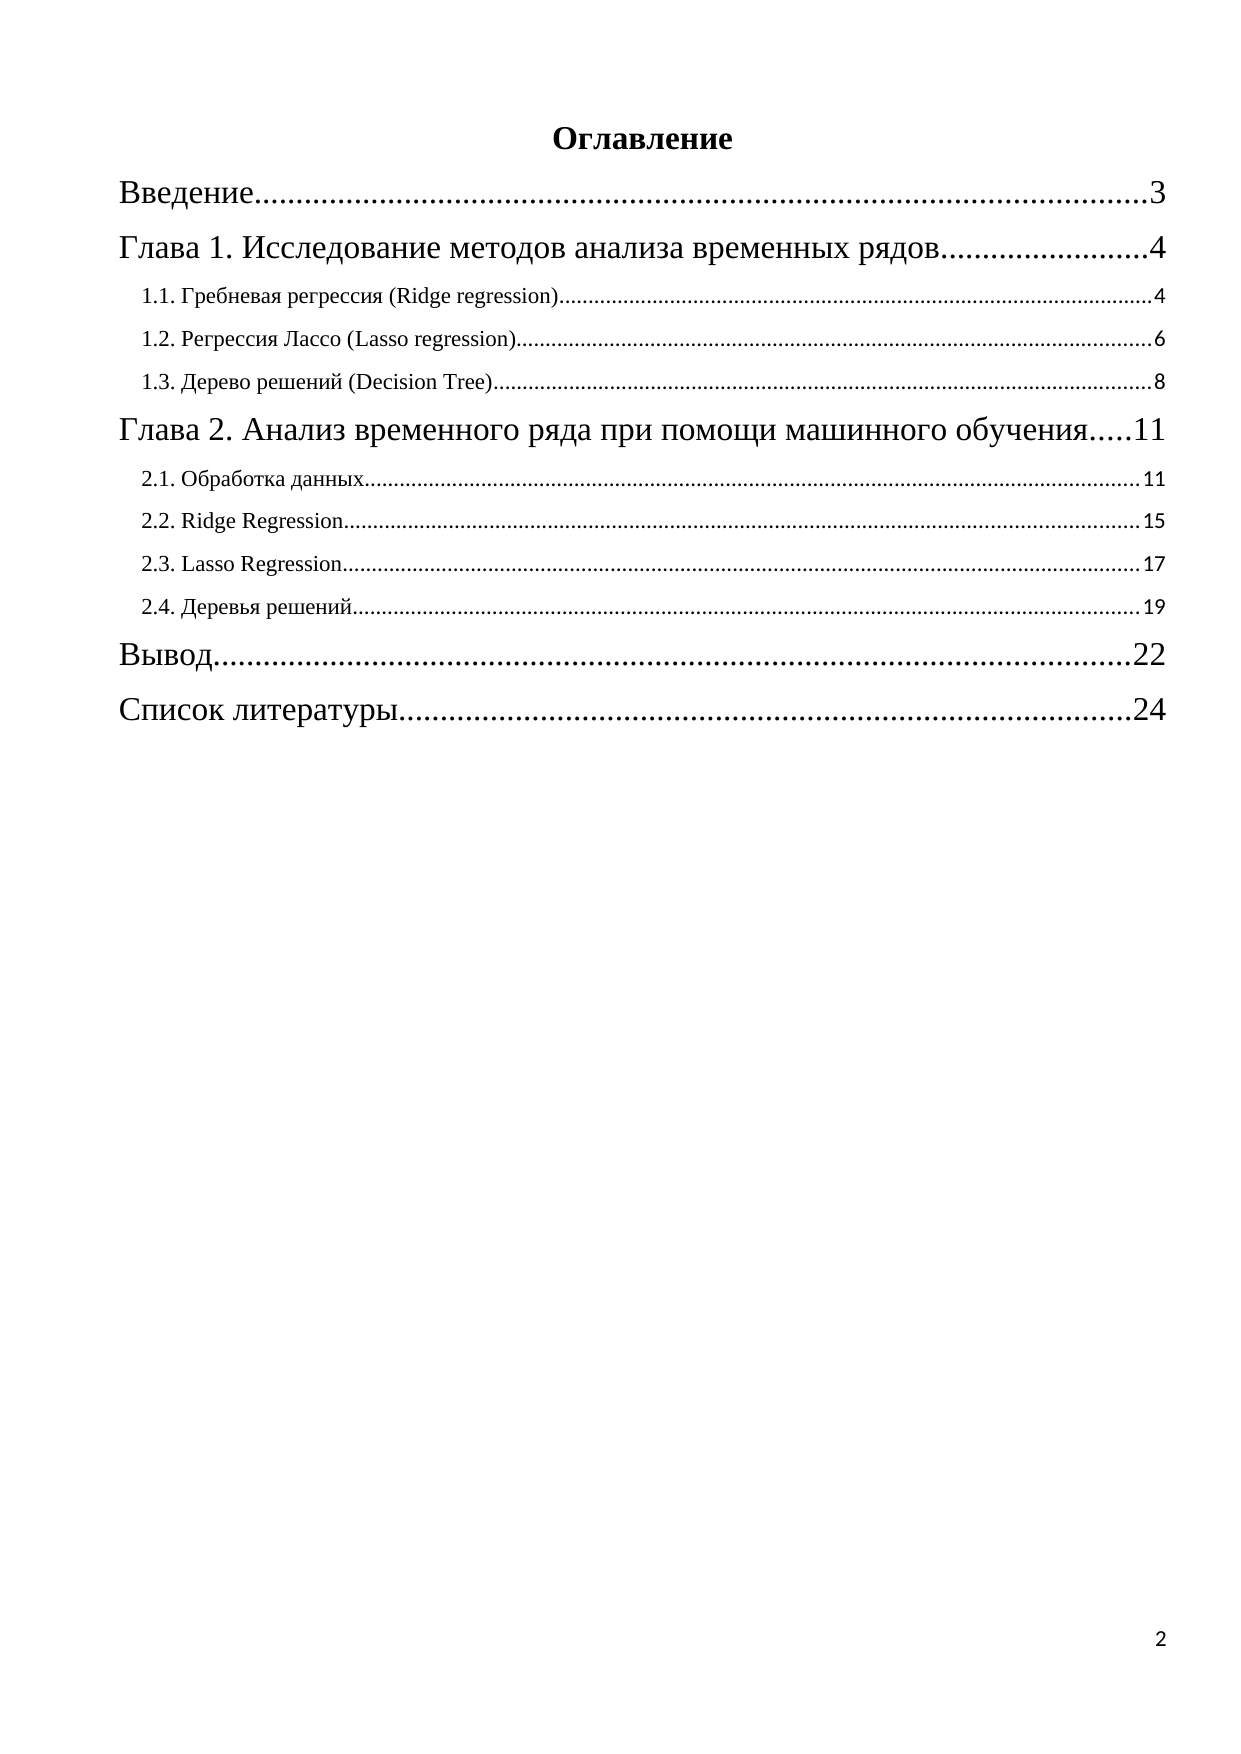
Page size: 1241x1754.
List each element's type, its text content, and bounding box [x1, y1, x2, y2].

text Глава 2. Анализ временного ряда при помощи машинного обучения 11 [118, 409, 1167, 448]
text 2.2. Ridge Regression 15 [141, 507, 1167, 534]
text 1.2. Регрессия Лассо (Lasso regression) 6 [141, 324, 1167, 352]
text Введение 3 [118, 173, 1167, 211]
text Оглавление [118, 118, 1167, 157]
text 2.1. Обработка данных 11 [141, 464, 1167, 492]
text 2.4. Деревья решений 19 [141, 592, 1167, 620]
text 1.3. Дерево решений (Decision Tree) 8 [141, 367, 1167, 395]
text 1.1. Гребневая регрессия (Ridge regression) 4 [141, 282, 1167, 310]
text Вывод 22 [118, 634, 1167, 673]
text Глава 1. Исследование методов анализа временных рядов 4 [118, 227, 1167, 266]
text Список литературы 24 [118, 689, 1167, 727]
text 2.3. Lasso Regression 17 [141, 549, 1167, 577]
